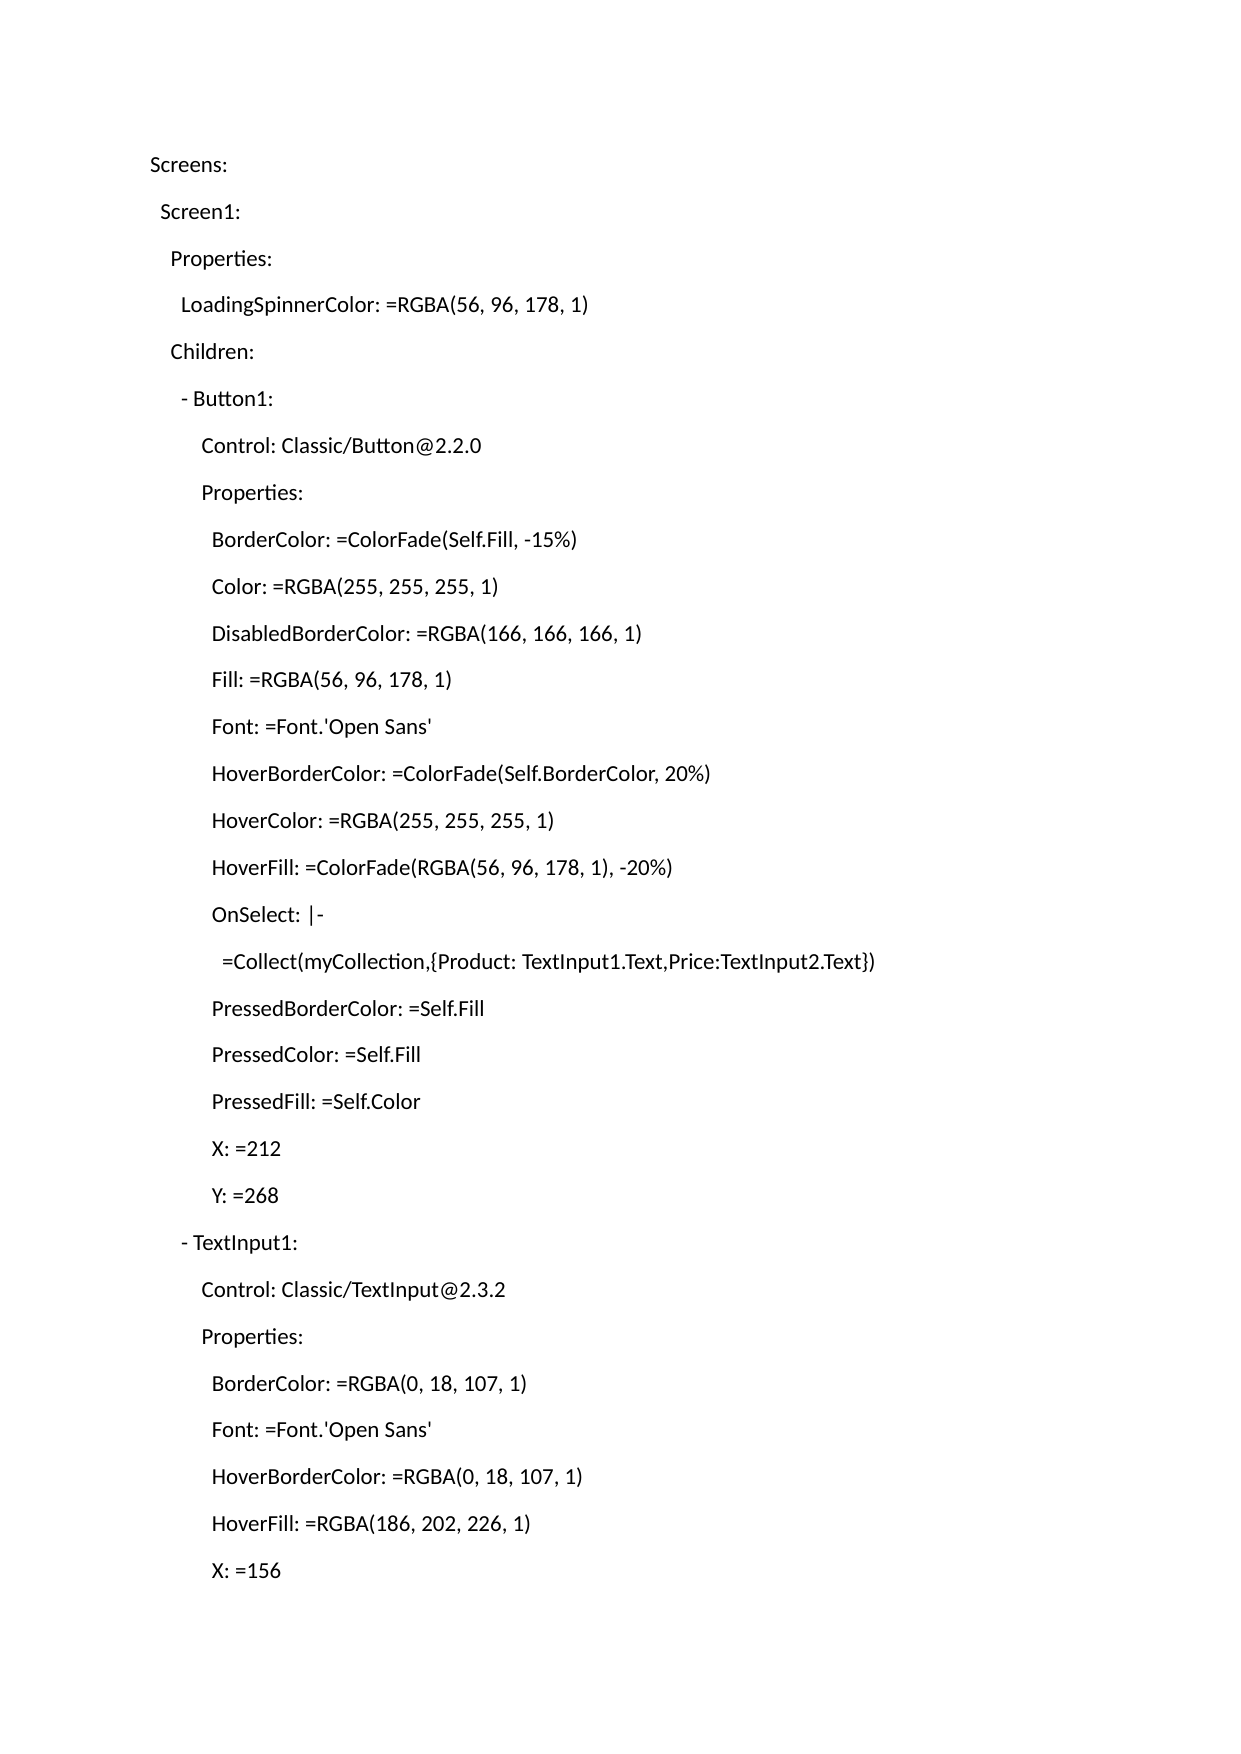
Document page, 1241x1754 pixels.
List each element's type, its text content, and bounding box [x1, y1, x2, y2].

text Screens: [150, 150, 1090, 178]
text Screen1: [150, 197, 1090, 225]
text - Button1: [150, 384, 1090, 412]
text Fill: =RGBA(56, 96, 178, 1) [150, 666, 1090, 694]
text Y: =268 [150, 1181, 1090, 1209]
text Properties: [150, 244, 1090, 272]
text Children: [150, 337, 1090, 366]
text BorderColor: =ColorFade(Self.Fill, -15%) [150, 525, 1090, 553]
text HoverBorderColor: =ColorFade(Self.BorderColor, 20%) [150, 759, 1090, 787]
text HoverBorderColor: =RGBA(0, 18, 107, 1) [150, 1462, 1090, 1491]
text Control: Classic/TextInput@2.3.2 [150, 1275, 1090, 1303]
text X: =156 [150, 1556, 1090, 1584]
text Color: =RGBA(255, 255, 255, 1) [150, 572, 1090, 600]
text DisabledBorderColor: =RGBA(166, 166, 166, 1) [150, 619, 1090, 647]
text Control: Classic/Button@2.2.0 [150, 431, 1090, 459]
text Font: =Font.'Open Sans' [150, 712, 1090, 741]
text =Collect(myCollection,{Product: TextInput1.Text,Price:TextInput2.Text}) [150, 947, 1090, 975]
text Properties: [150, 478, 1090, 506]
text PressedBorderColor: =Self.Fill [150, 994, 1090, 1022]
text HoverFill: =ColorFade(RGBA(56, 96, 178, 1), -20%) [150, 853, 1090, 881]
text BorderColor: =RGBA(0, 18, 107, 1) [150, 1369, 1090, 1397]
text Font: =Font.'Open Sans' [150, 1416, 1090, 1444]
text PressedFill: =Self.Color [150, 1087, 1090, 1116]
text HoverColor: =RGBA(255, 255, 255, 1) [150, 806, 1090, 834]
text - TextInput1: [150, 1228, 1090, 1256]
text LoadingSpinnerColor: =RGBA(56, 96, 178, 1) [150, 291, 1090, 319]
text X: =212 [150, 1134, 1090, 1162]
text OnSelect: |- [150, 900, 1090, 928]
text Properties: [150, 1322, 1090, 1350]
text PressedColor: =Self.Fill [150, 1041, 1090, 1069]
text HoverFill: =RGBA(186, 202, 226, 1) [150, 1509, 1090, 1537]
